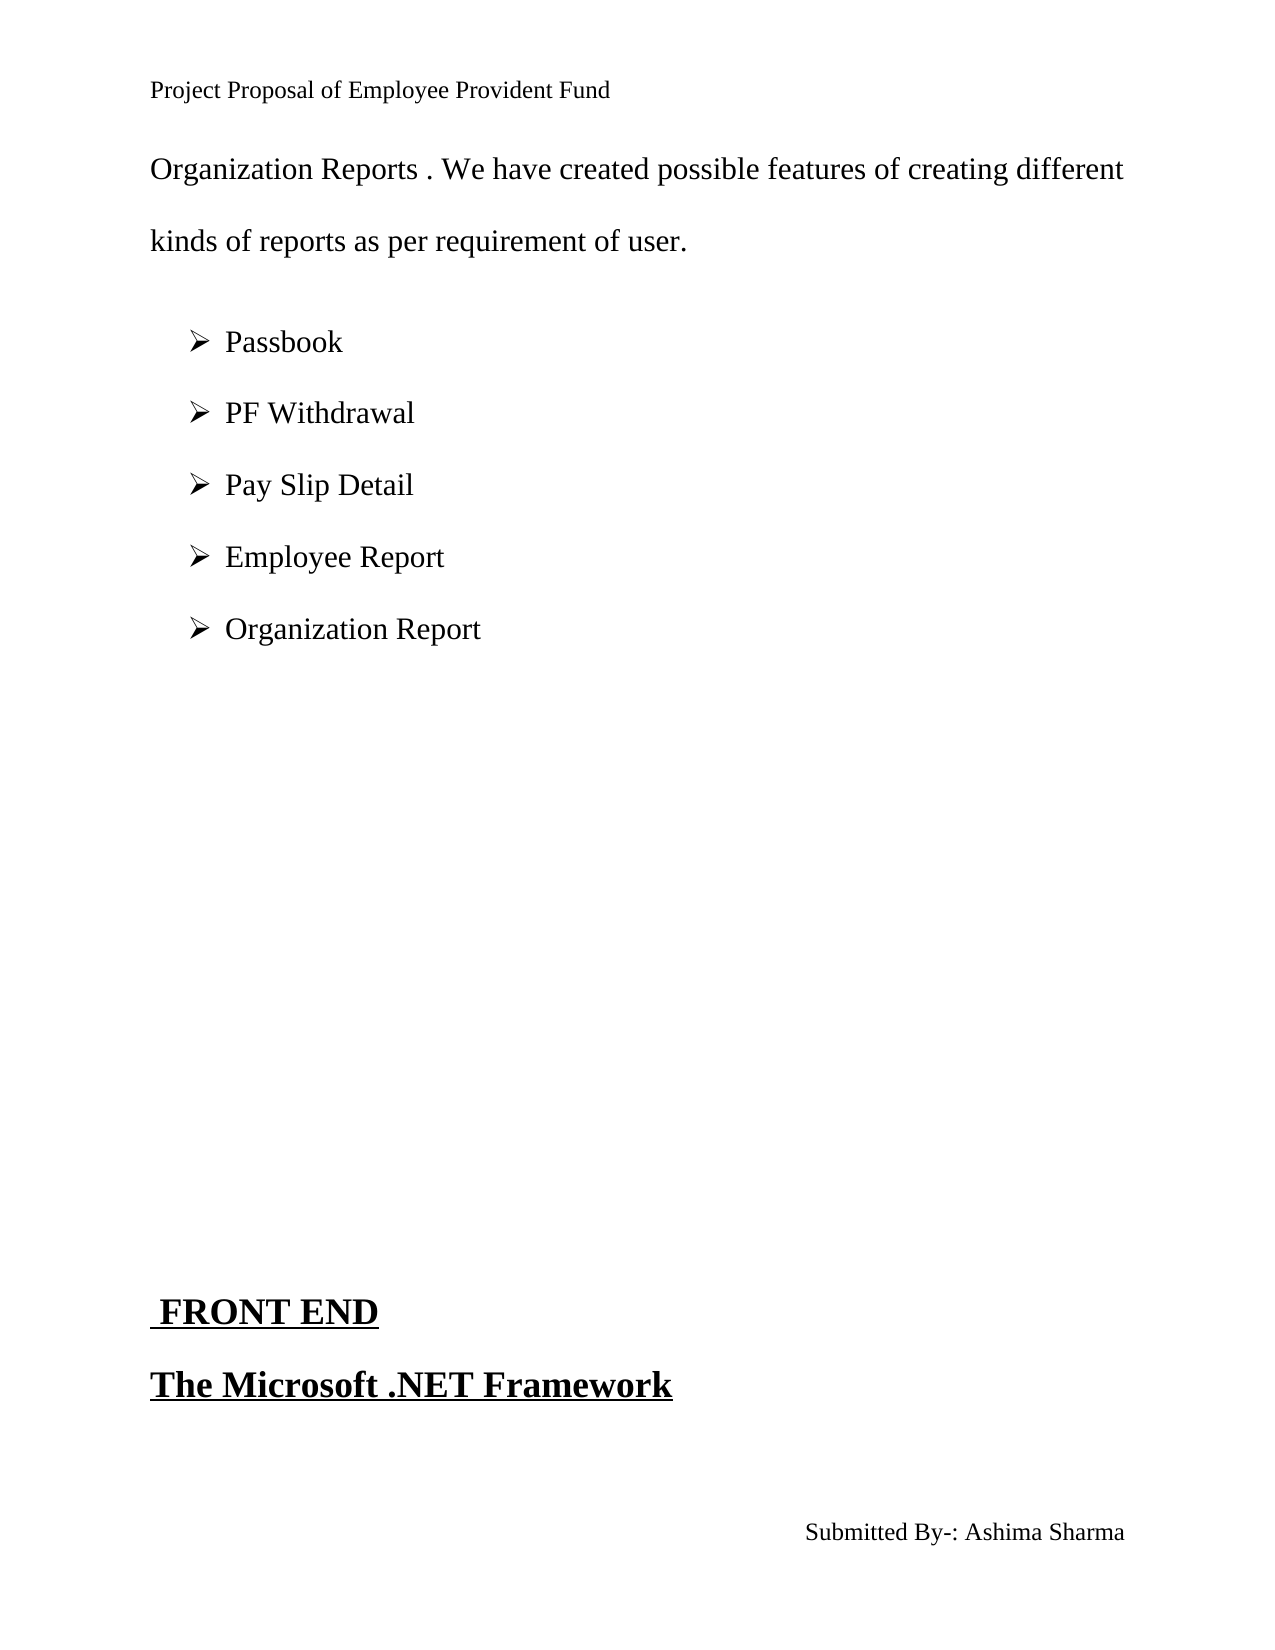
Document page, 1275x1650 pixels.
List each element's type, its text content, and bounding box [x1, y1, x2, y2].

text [150, 150, 1125, 258]
list PF Withdrawal [187, 395, 1125, 431]
list Pay Slip Detail [187, 467, 1125, 503]
subtitle FRONT END [150, 1290, 1125, 1333]
list Passbook [187, 323, 1125, 359]
list Employee Report [187, 538, 1125, 574]
subtitle The Microsoft .NET Framework [150, 1362, 1125, 1405]
list Organization Report [187, 610, 1125, 646]
